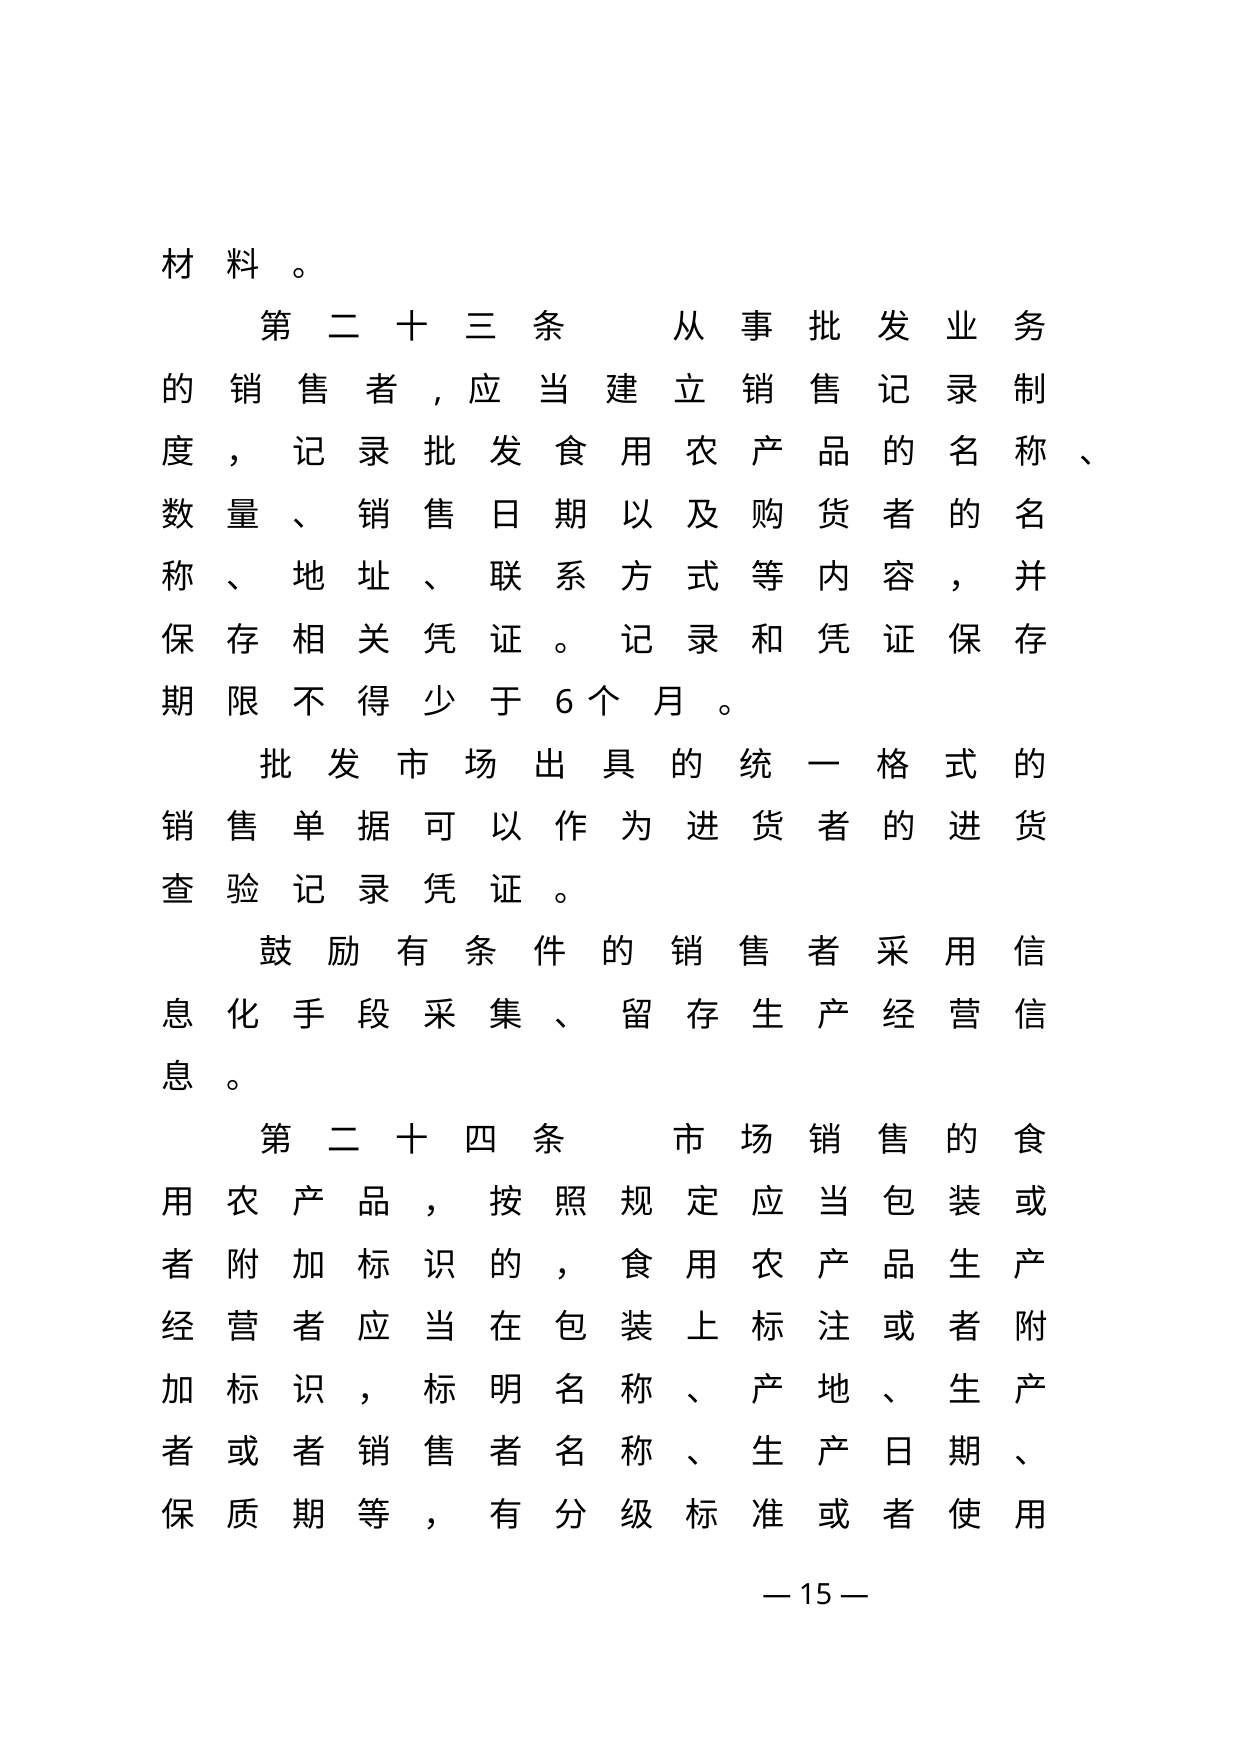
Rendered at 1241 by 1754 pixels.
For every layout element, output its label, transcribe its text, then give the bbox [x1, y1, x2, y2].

text 鼓励有条件的销售者采用信息化手段采集、留存生产经营信息。 [161, 918, 1079, 1106]
text 批发市场出具的统一格式的销售单据可以作为进货者的进货查验记录凭证。 [161, 731, 1079, 918]
text 第二十三条 从事批发业务的销售者,应当建立销售记录制度，记录批发食用农产品的名称、数量、销售日期以及购货者的名称、地址、联系方式等内容，并保存相关凭证。记录和凭证保存期限不得少于6个月。 [161, 293, 1079, 731]
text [161, 1106, 1079, 1543]
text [161, 231, 1079, 293]
